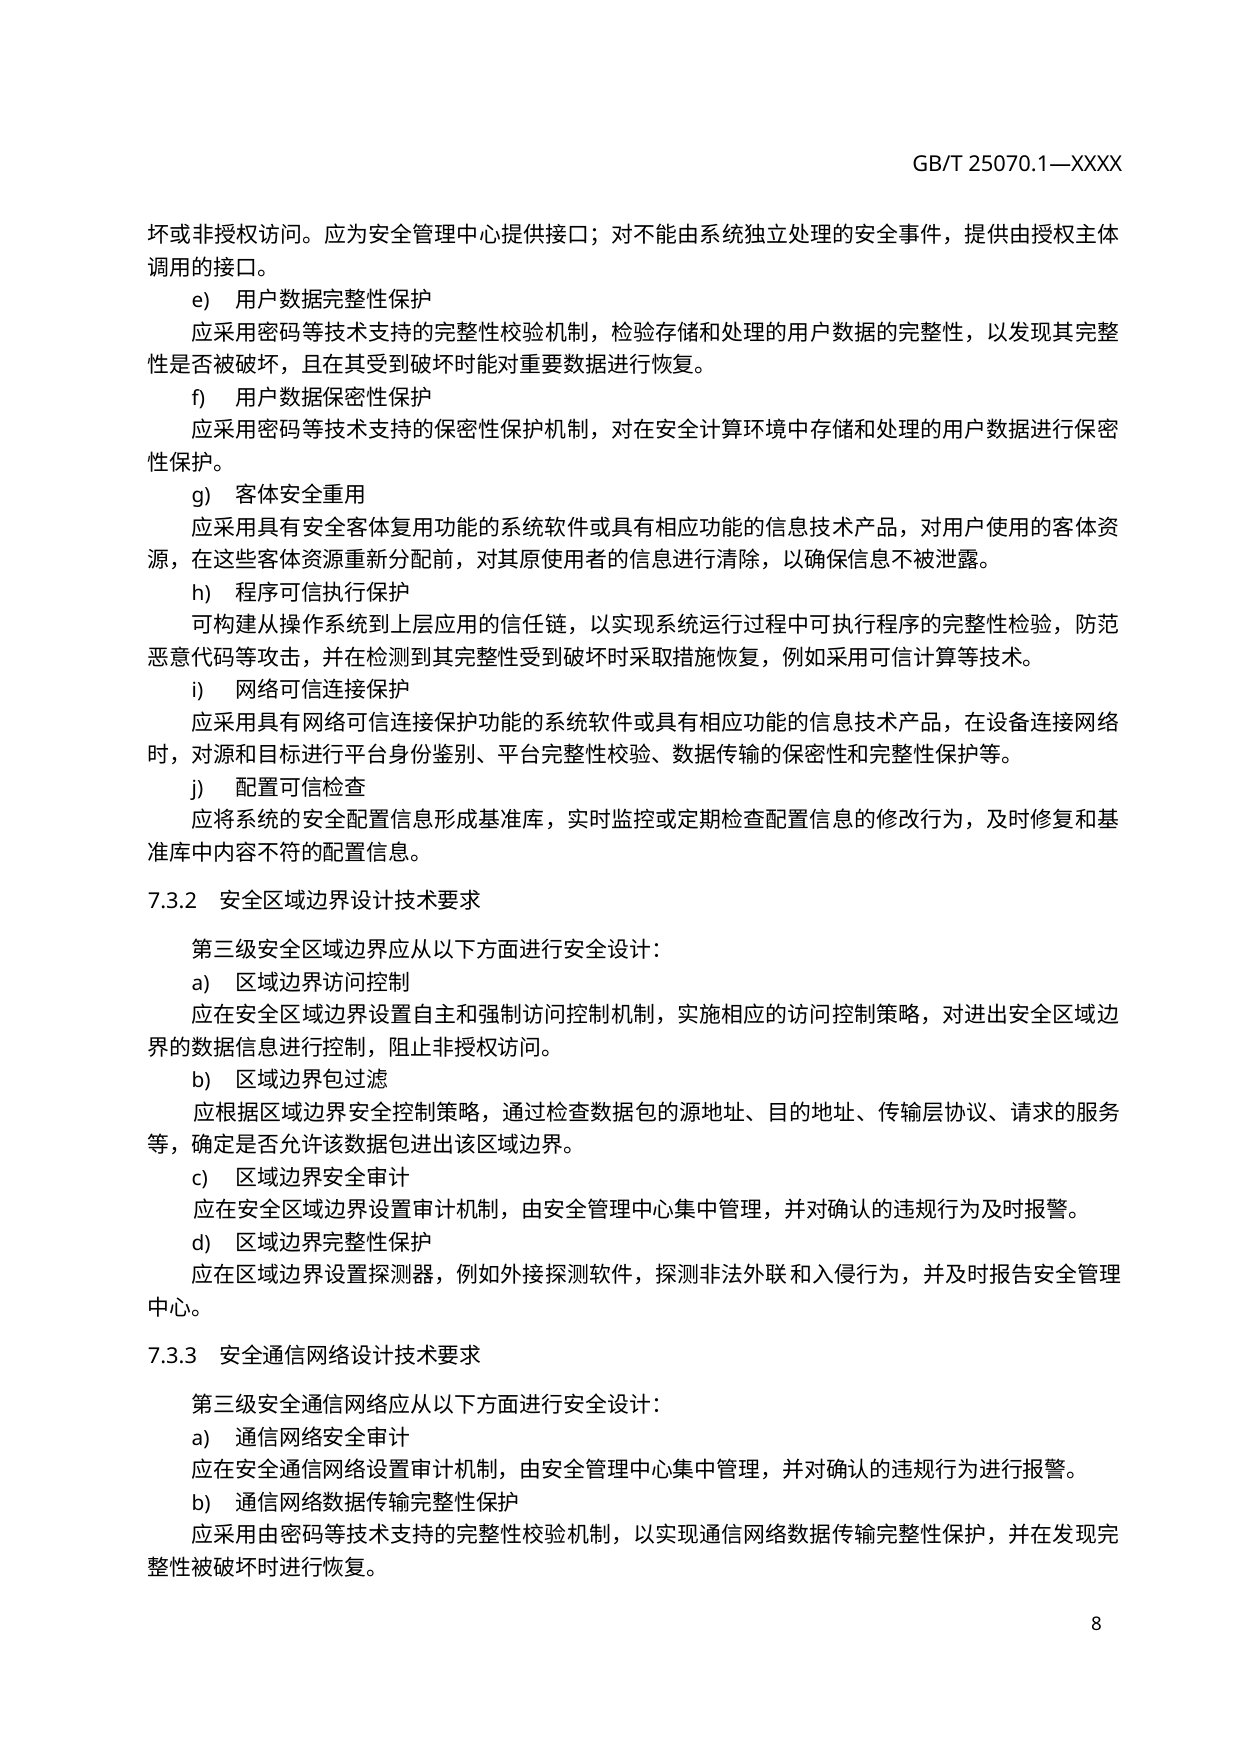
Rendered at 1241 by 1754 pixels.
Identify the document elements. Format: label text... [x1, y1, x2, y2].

text 安全区域边界设计技术要求 [148, 883, 1122, 915]
text 应采用由密码等技术支持的完整性校验机制，以实现通信网络数据传输完整性保护，并在发现完整性被破坏时进行恢复。 [148, 1517, 1122, 1582]
list 应在安全通信网络设置审计机制，由安全管理中心集中管理，并对确认的违规行为进行报警。 [148, 1452, 1122, 1484]
list 程序可信执行保护 [191, 574, 1122, 607]
list 通信网络安全审计 [191, 1419, 1122, 1452]
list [148, 217, 1122, 282]
list 第三级安全通信网络应从以下方面进行安全设计： [148, 1387, 1122, 1419]
text 第三级安全区域边界应从以下方面进行安全设计： [148, 932, 1122, 964]
text 应在区域边界设置探测器，例如外接探测软件，探测非法外联和入侵行为，并及时报告安全管理中心。 [148, 1257, 1122, 1322]
list 应采用密码等技术支持的保密性保护机制，对在安全计算环境中存储和处理的用户数据进行保密性保护。 [148, 412, 1122, 477]
list 配置可信检查 [191, 769, 1122, 802]
list 用户数据保密性保护 [191, 379, 1122, 412]
list 区域边界访问控制 [191, 964, 1122, 997]
text 通信网络数据传输完整性保护 [191, 1484, 1122, 1517]
text 应在安全区域边界设置审计机制，由安全管理中心集中管理，并对确认的违规行为及时报警。 [148, 1192, 1122, 1224]
list 应将系统的安全配置信息形成基准库，实时监控或定期检查配置信息的修改行为，及时修复和基准库中内容不符的配置信息。 [148, 802, 1122, 867]
list 用户数据完整性保护 [191, 282, 1122, 314]
text 安全通信网络设计技术要求 [148, 1338, 1122, 1370]
list 应采用具有安全客体复用功能的系统软件或具有相应功能的信息技术产品，对用户使用的客体资源，在这些客体资源重新分配前，对其原使用者的信息进行清除，以确保信息不被泄露。 [148, 509, 1122, 574]
list 应采用具有网络可信连接保护功能的系统软件或具有相应功能的信息技术产品，在设备连接网络时，对源和目标进行平台身份鉴别、平台完整性校验、数据传输的保密性和完整性保护等。 [148, 704, 1122, 769]
list 可构建从操作系统到上层应用的信任链，以实现系统运行过程中可执行程序的完整性检验，防范恶意代码等攻击，并在检测到其完整性受到破坏时采取措施恢复，例如采用可信计算等技术。 [148, 607, 1122, 672]
text 应根据区域边界安全控制策略，通过检查数据包的源地址、目的地址、传输层协议、请求的服务等，确定是否允许该数据包进出该区域边界。 [148, 1094, 1122, 1159]
text 区域边界安全审计 [191, 1159, 1122, 1192]
text 区域边界包过滤 [191, 1062, 1122, 1094]
list 网络可信连接保护 [191, 672, 1122, 704]
list 客体安全重用 [191, 477, 1122, 509]
text 应在安全区域边界设置自主和强制访问控制机制，实施相应的访问控制策略，对进出安全区域边界的数据信息进行控制，阻止非授权访问。 [148, 997, 1122, 1062]
text 区域边界完整性保护 [191, 1224, 1122, 1257]
list 应采用密码等技术支持的完整性校验机制，检验存储和处理的用户数据的完整性，以发现其完整性是否被破坏，且在其受到破坏时能对重要数据进行恢复。 [148, 314, 1122, 379]
